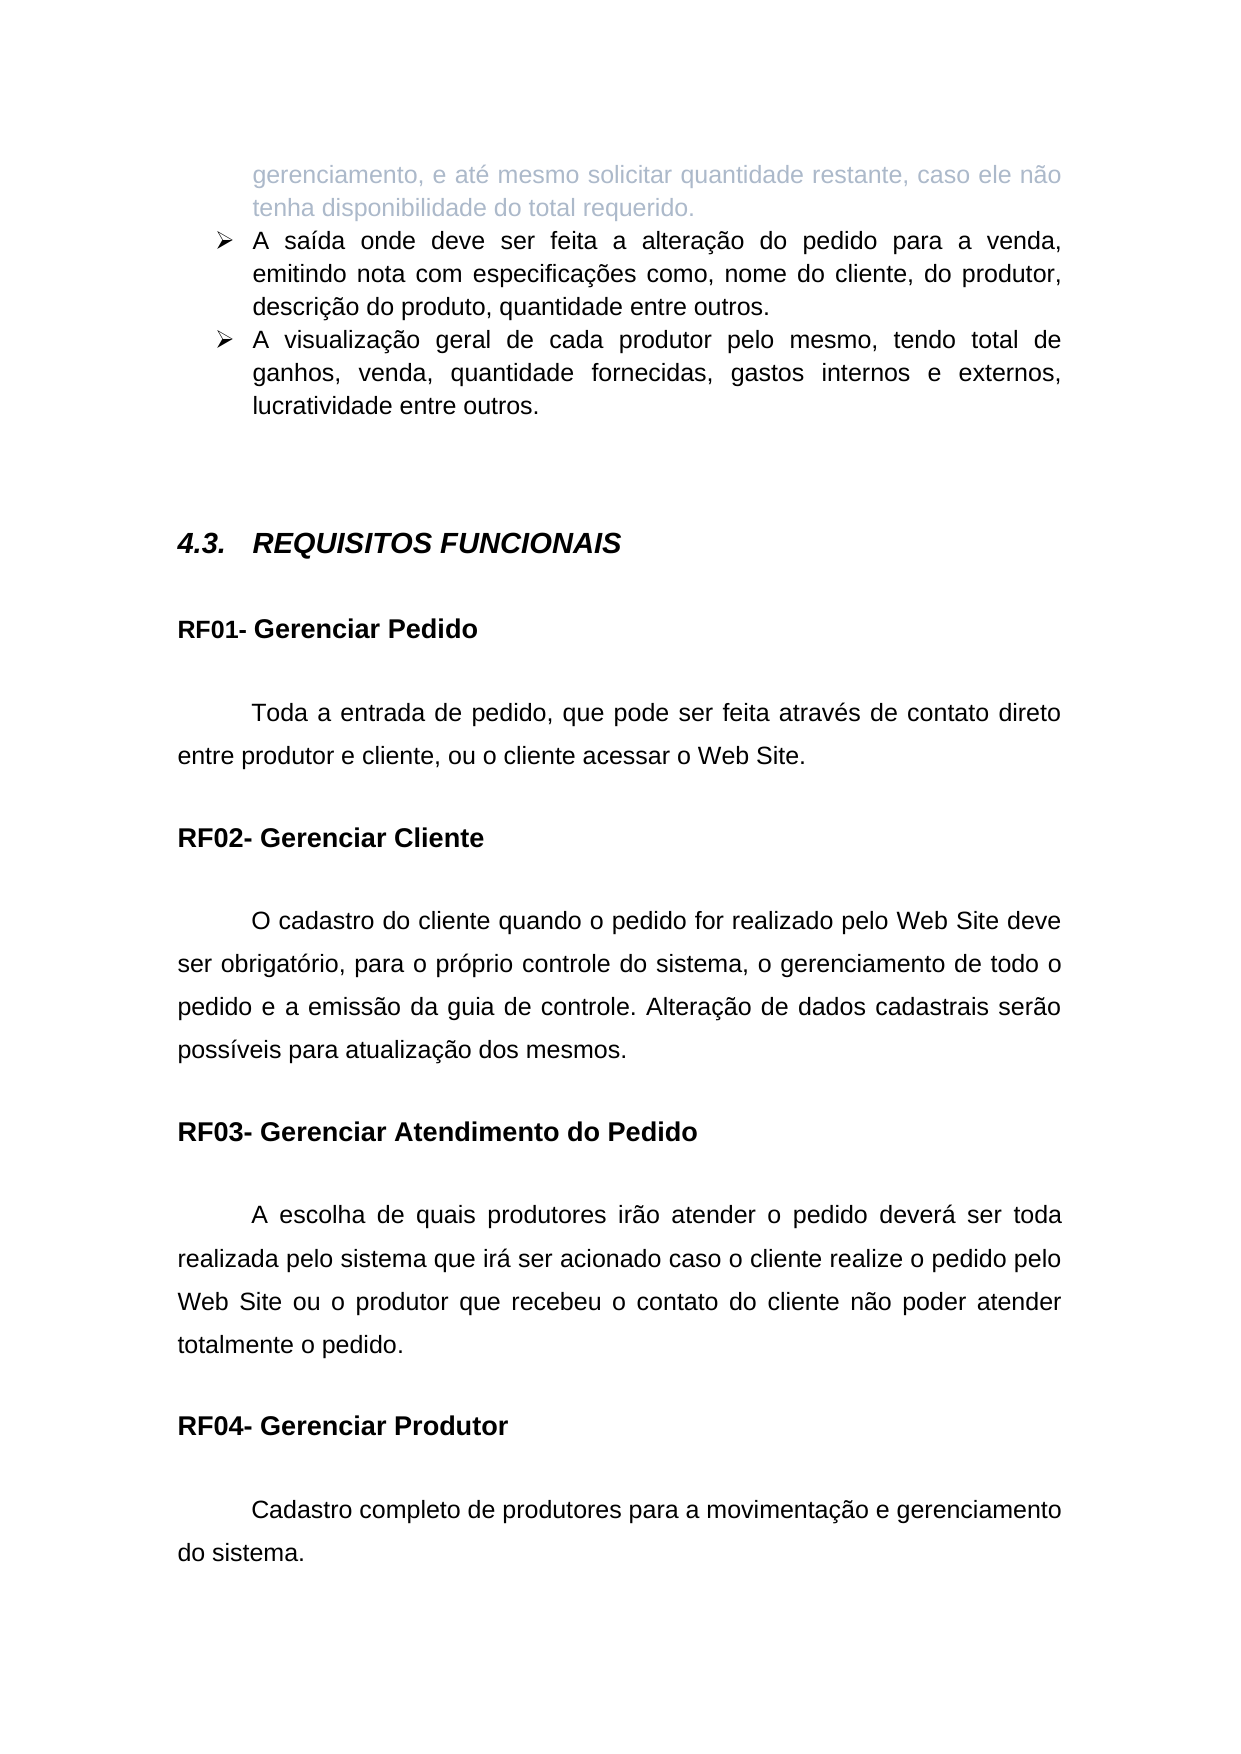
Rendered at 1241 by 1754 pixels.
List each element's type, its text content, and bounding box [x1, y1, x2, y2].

text A escolha de quais produtores irão atender o pedido deverá ser toda realizada pelo sistema que irá ser acionado caso o cliente realize o pedido pelo Web Site ou o produtor que recebeu o contato do cliente não poder atender totalmente o pedido. [177, 1200, 1063, 1358]
text RF04- Gerenciar Produtor [177, 1410, 1063, 1442]
list A saída onde deve ser feita a alteração do pedido para a venda, emitindo nota com especificações como, nome do cliente, do produtor, descrição do produto, quantidade entre outros. [215, 226, 1063, 321]
text Toda a entrada de pedido, que pode ser feita através de contato direto entre produtor e cliente, ou o cliente acessar o Web Site. [177, 698, 1063, 770]
text Cadastro completo de produtores para a movimentação e gerenciamento do sistema. [177, 1495, 1063, 1567]
text RF03- Gerenciar Atendimento do Pedido [177, 1116, 1063, 1147]
list A visualização geral de cada produtor pelo mesmo, tendo total de ganhos, venda, quantidade fornecidas, gastos internos e externos, lucratividade entre outros. [215, 325, 1063, 420]
text RF01- Gerenciar Pedido [177, 613, 1063, 645]
text RF02- Gerenciar Cliente [177, 822, 1063, 853]
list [215, 160, 1063, 222]
list REQUISITOS FUNCIONAIS [177, 526, 1063, 559]
text O cadastro do cliente quando o pedido for realizado pelo Web Site deve ser obrigatório, para o próprio controle do sistema, o gerenciamento de todo o pedido e a emissão da guia de controle. Alteração de dados cadastrais serão possíveis para atualização dos mesmos. [177, 906, 1063, 1064]
